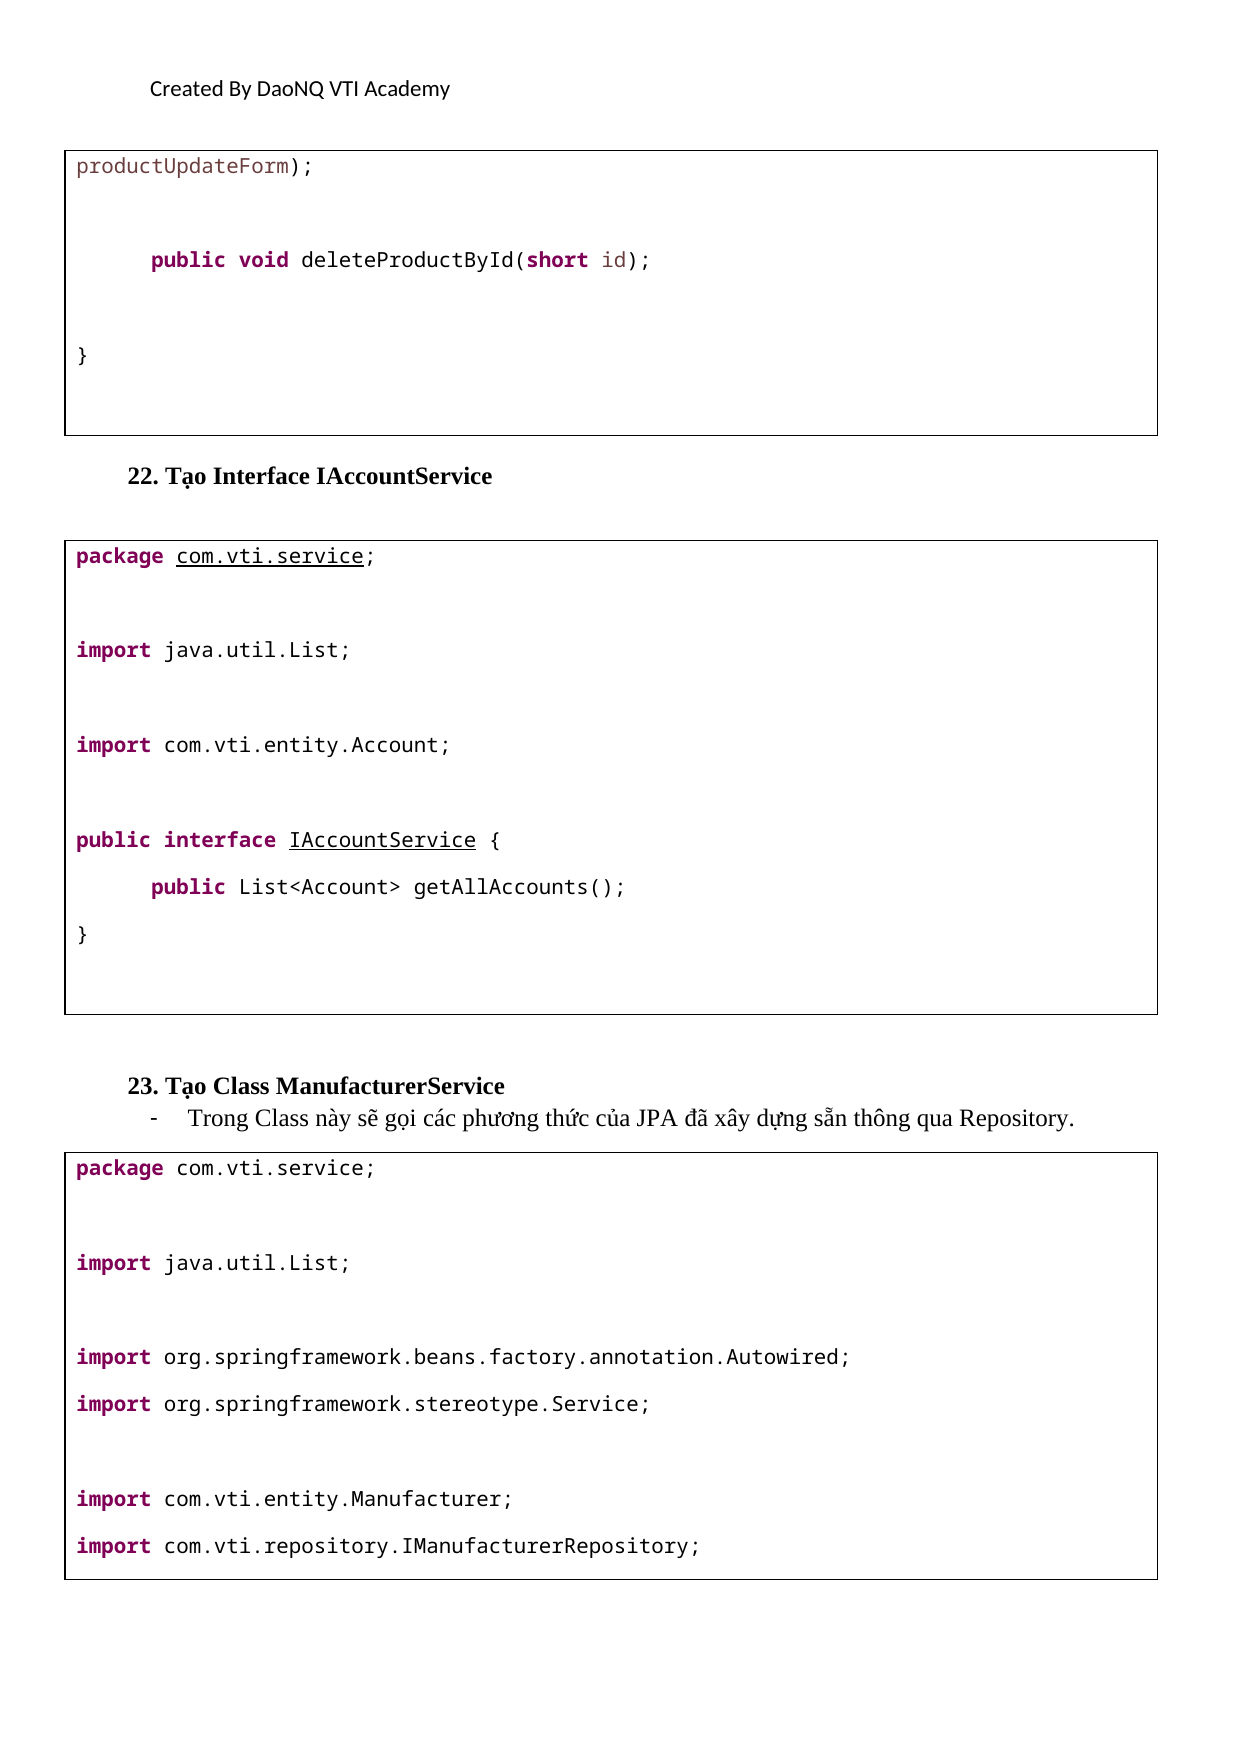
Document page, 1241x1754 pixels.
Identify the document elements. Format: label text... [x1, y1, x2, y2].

subtitle Tạo Interface IAccountService [127, 461, 1090, 490]
table_header package com.vti.service; import java.util.List; import com.vti.entity.Account; public interface IAccountService { public List<Account> getAllAccounts(); } [66, 541, 1157, 1014]
list Trong Class này sẽ gọi các phương thức của JPA đã xây dựng sẵn thông qua Repository. [150, 1102, 1090, 1133]
subtitle Tạo Class ManufacturerService [127, 1071, 1090, 1100]
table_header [66, 1153, 1157, 1579]
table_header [66, 151, 1157, 435]
